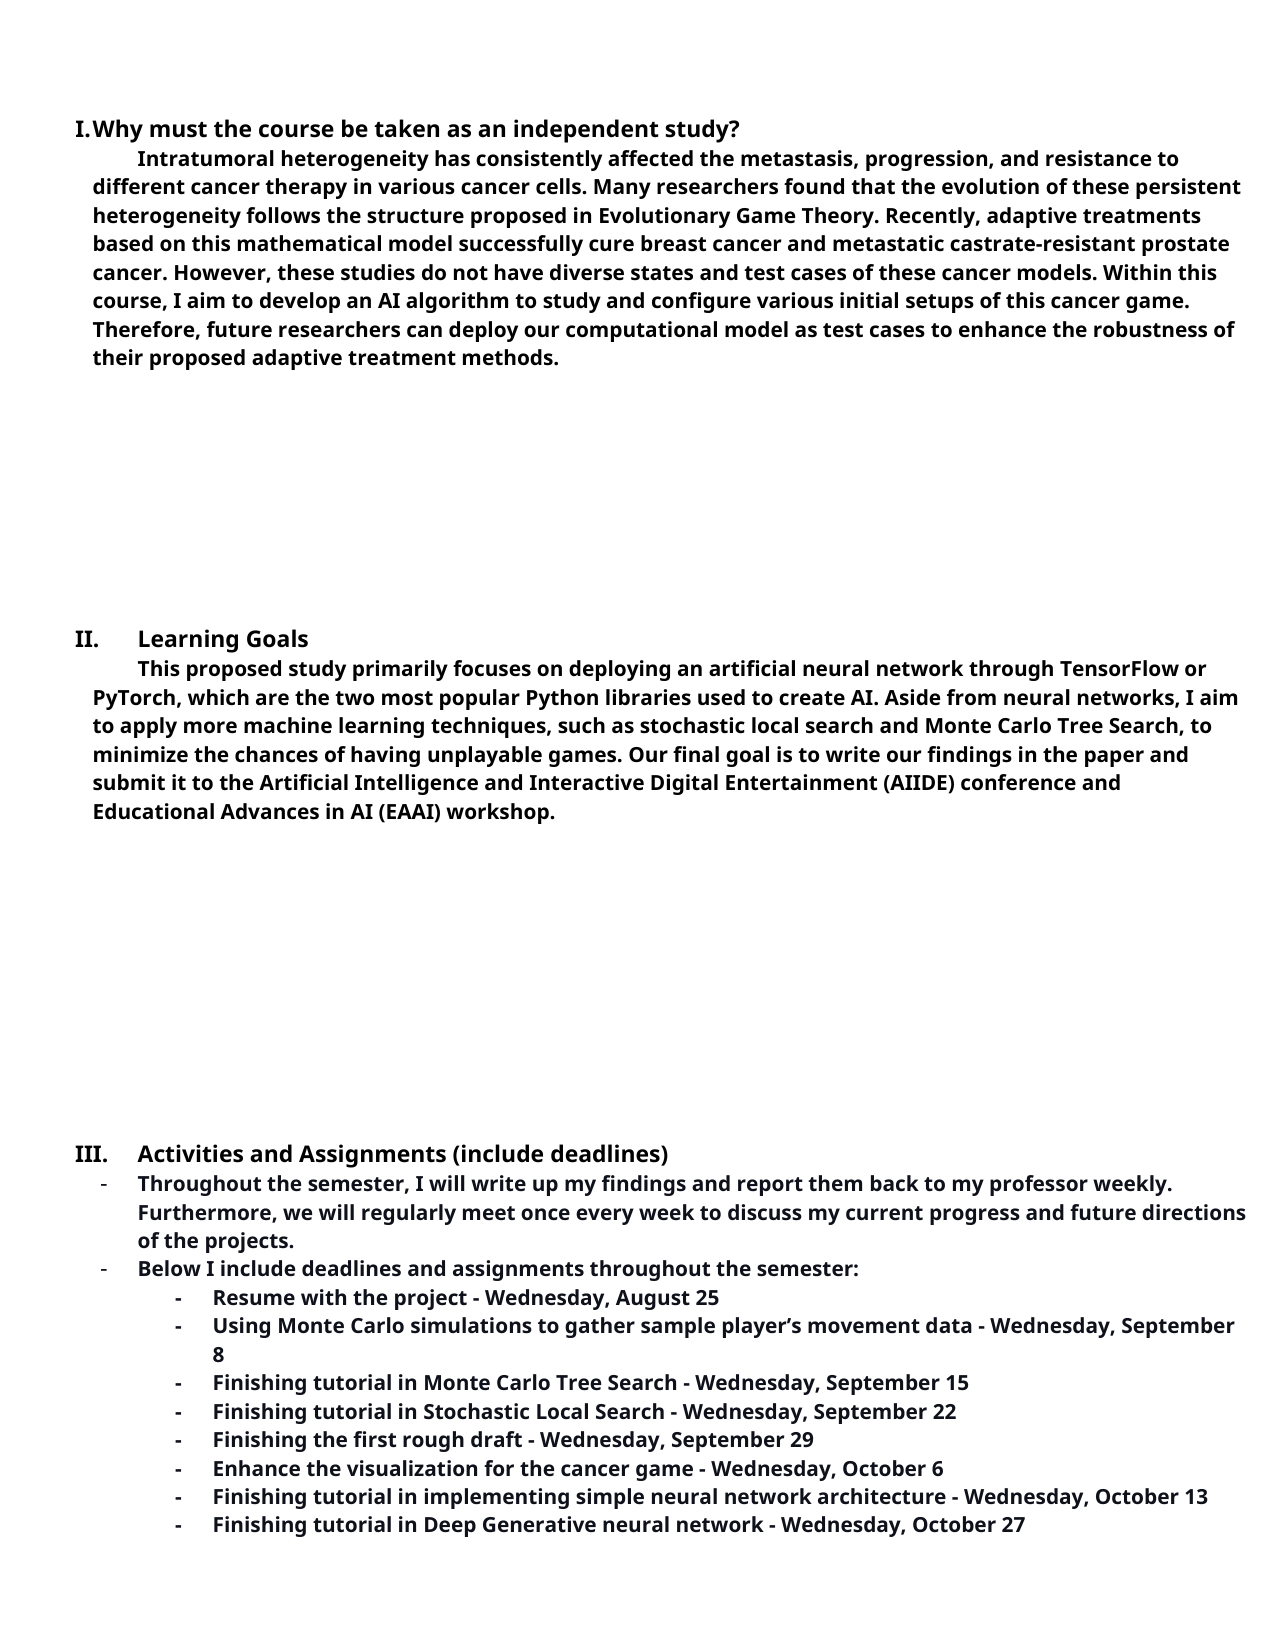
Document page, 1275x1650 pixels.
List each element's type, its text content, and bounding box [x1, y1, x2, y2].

list Finishing the first rough draft - Wednesday, September 29 [175, 1425, 1248, 1454]
text Intratumoral heterogeneity has consistently affected the metastasis, progression, and resistance to different cancer therapy in various cancer cells. Many researchers found that the evolution of these persistent heterogeneity follows the structure proposed in Evolutionary Game Theory. Recently, adaptive treatments based on this mathematical model successfully cure breast cancer and metastatic castrate-resistant prostate cancer. However, these studies do not have diverse states and test cases of these cancer models. Within this course, I aim to develop an AI algorithm to study and configure various initial setups of this cancer game. Therefore, future researchers can deploy our computational model as test cases to enhance the robustness of their proposed adaptive treatment methods. [92, 144, 1248, 372]
list Activities and Assignments (include deadlines) [75, 1138, 1248, 1169]
list Resume with the project - Wednesday, August 25 [175, 1283, 1248, 1311]
list Throughout the semester, I will write up my findings and report them back to my professor weekly. Furthermore, we will regularly meet once every week to discuss my current progress and future directions of the projects. [100, 1169, 1248, 1254]
text This proposed study primarily focuses on deploying an artificial neural network through TensorFlow or PyTorch, which are the two most popular Python libraries used to create AI. Aside from neural networks, I aim to apply more machine learning techniques, such as stochastic local search and Monte Carlo Tree Search, to minimize the chances of having unplayable games. Our final goal is to write our findings in the paper and submit it to the Artificial Intelligence and Interactive Digital Entertainment (AIIDE) conference and Educational Advances in AI (EAAI) workshop. [92, 654, 1248, 825]
list Finishing tutorial in Deep Generative neural network - Wednesday, October 27 [175, 1511, 1248, 1539]
list Finishing tutorial in Monte Carlo Tree Search - Wednesday, September 15 [175, 1368, 1248, 1397]
list Below I include deadlines and assignments throughout the semester: [100, 1254, 1248, 1283]
list Enhance the visualization for the cancer game - Wednesday, October 6 [175, 1454, 1248, 1482]
list Using Monte Carlo simulations to gather sample player’s movement data - Wednesday, September 8 [175, 1311, 1248, 1368]
list Finishing tutorial in implementing simple neural network architecture - Wednesday, October 13 [175, 1482, 1248, 1511]
list Why must the course be taken as an independent study? [75, 113, 1248, 144]
list Finishing tutorial in Stochastic Local Search - Wednesday, September 22 [175, 1397, 1248, 1425]
list Learning Goals [75, 623, 1248, 654]
